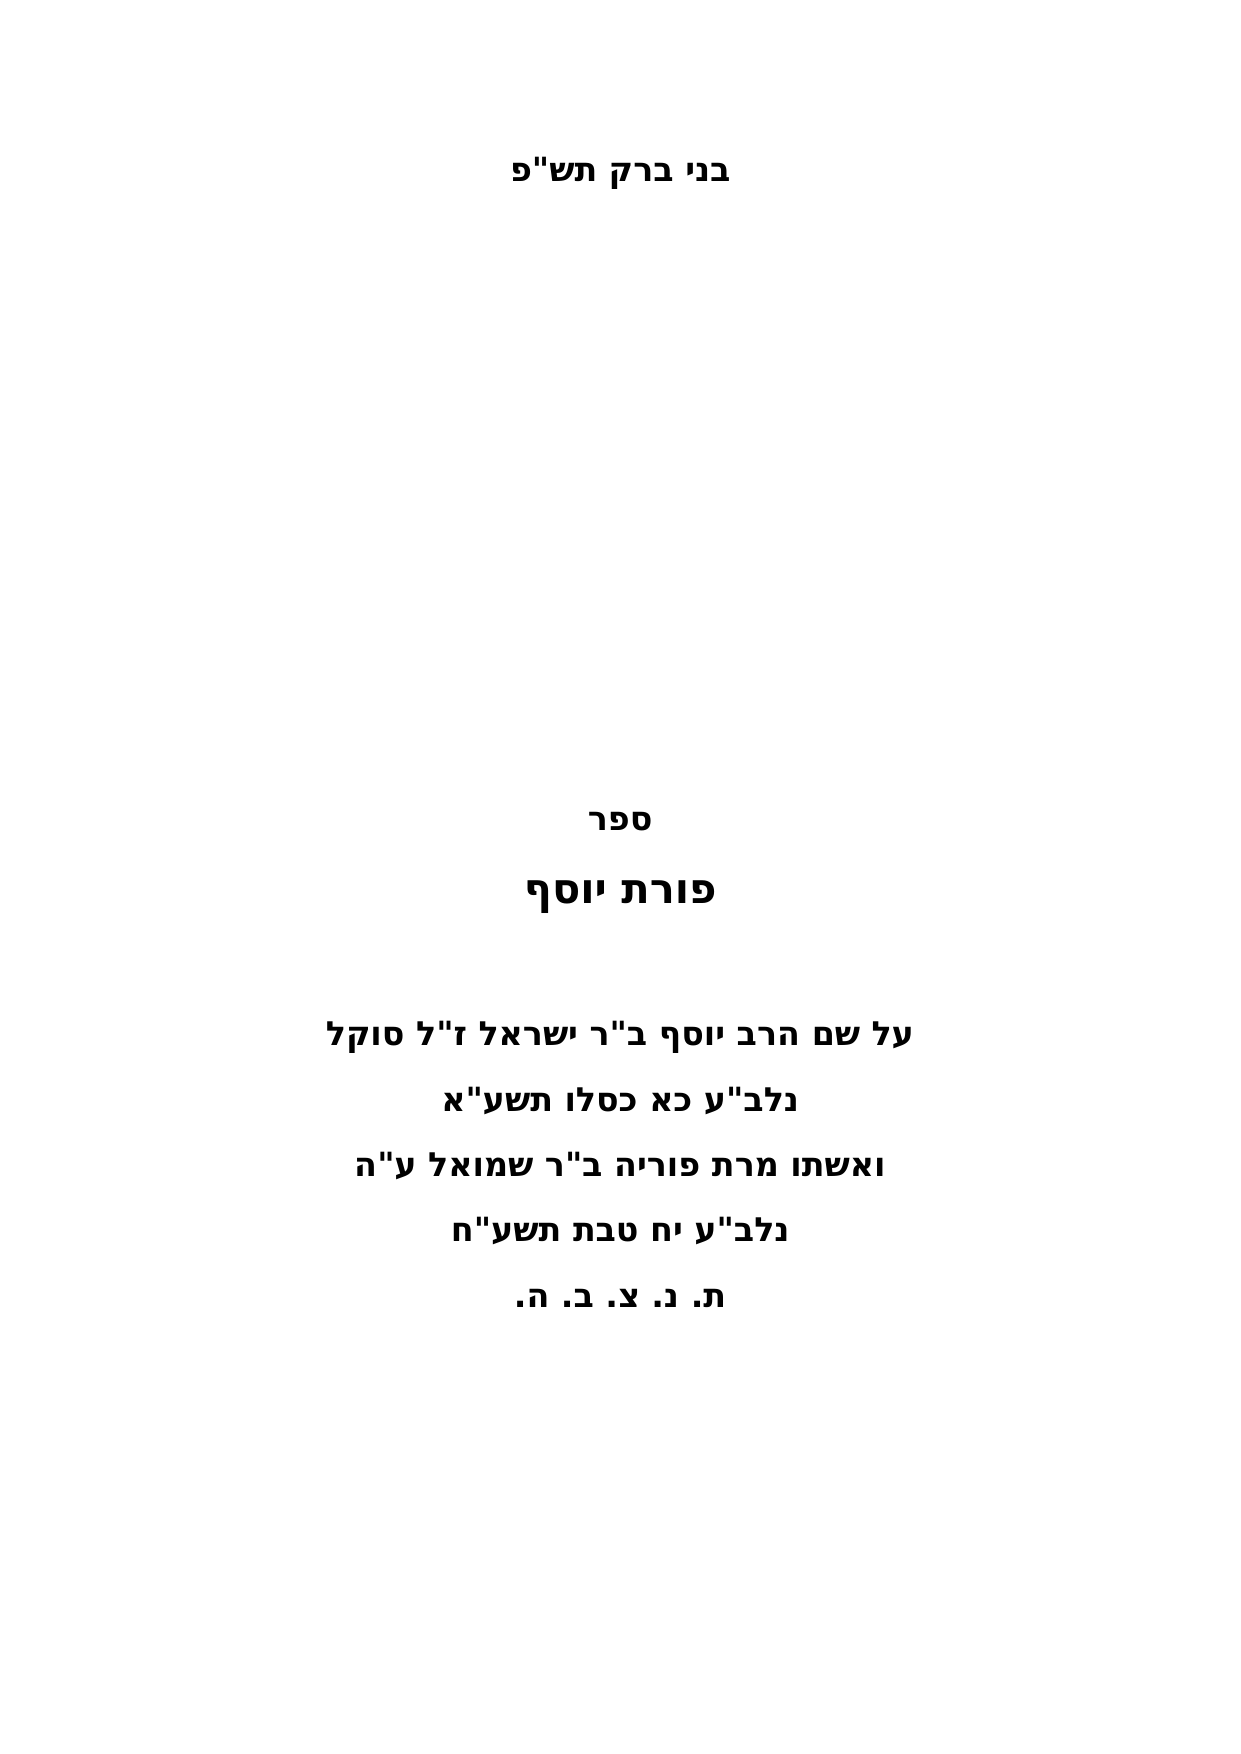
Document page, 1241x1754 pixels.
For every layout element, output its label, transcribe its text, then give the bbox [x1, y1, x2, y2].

text על שם הרב יוסף ב"ר ישראל ז"ל סוקל [187, 1014, 1053, 1053]
text ת. נ. צ. ב. ה. [187, 1276, 1053, 1315]
text נלב"ע כא כסלו תשע"א [187, 1080, 1053, 1119]
text ואשתו מרת פוריה ב"ר שמואל ע"ה [187, 1145, 1053, 1184]
text נלב"ע יח טבת תשע"ח [187, 1211, 1053, 1250]
text פורת יוסף [187, 865, 1053, 913]
text ספר [187, 799, 1053, 838]
text בני ברק תש"פ [187, 150, 1053, 189]
